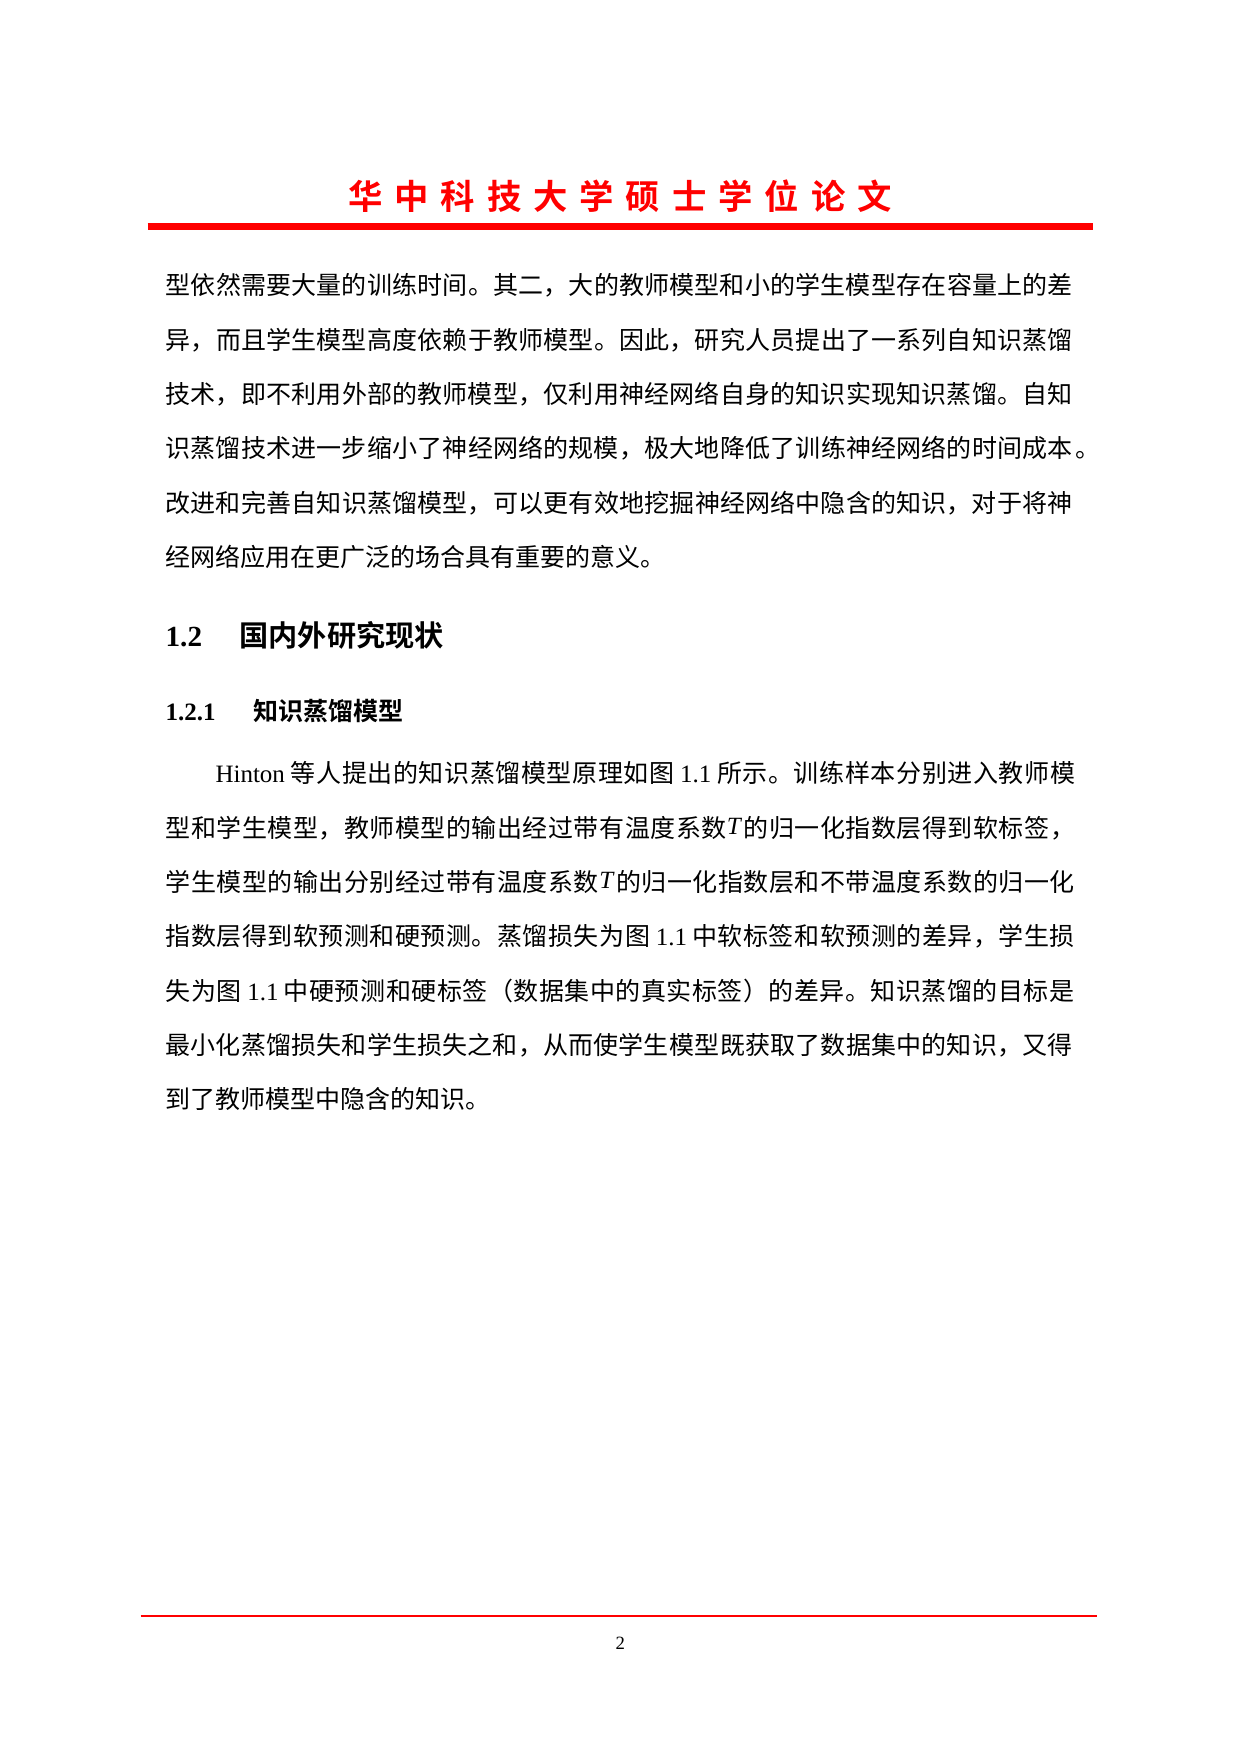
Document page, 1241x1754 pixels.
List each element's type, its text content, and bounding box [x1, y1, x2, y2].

subtitle 知识蒸馏模型 [165, 691, 1075, 727]
text Hinton等人提出的知识蒸馏模型原理如图1.1所示。训练样本分别进入教师模型和学生模型，教师模型的输出经过带有温度系数的归一化指数层得到软标签，学生模型的输出分别经过带有温度系数的归一化指数层和不带温度系数的归一化指数层得到软预测和硬预测。蒸馏损失为图1.1中软标签和软预测的差异，学生损失为图1.1中硬预测和硬标签（数据集中的真实标签）的差异。知识蒸馏的目标是最小化蒸馏损失和学生损失之和，从而使学生模型既获取了数据集中的知识，又得到了教师模型中隐含的知识。 [165, 754, 1075, 1116]
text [165, 266, 1075, 574]
subtitle 国内外研究现状 [165, 613, 1075, 655]
